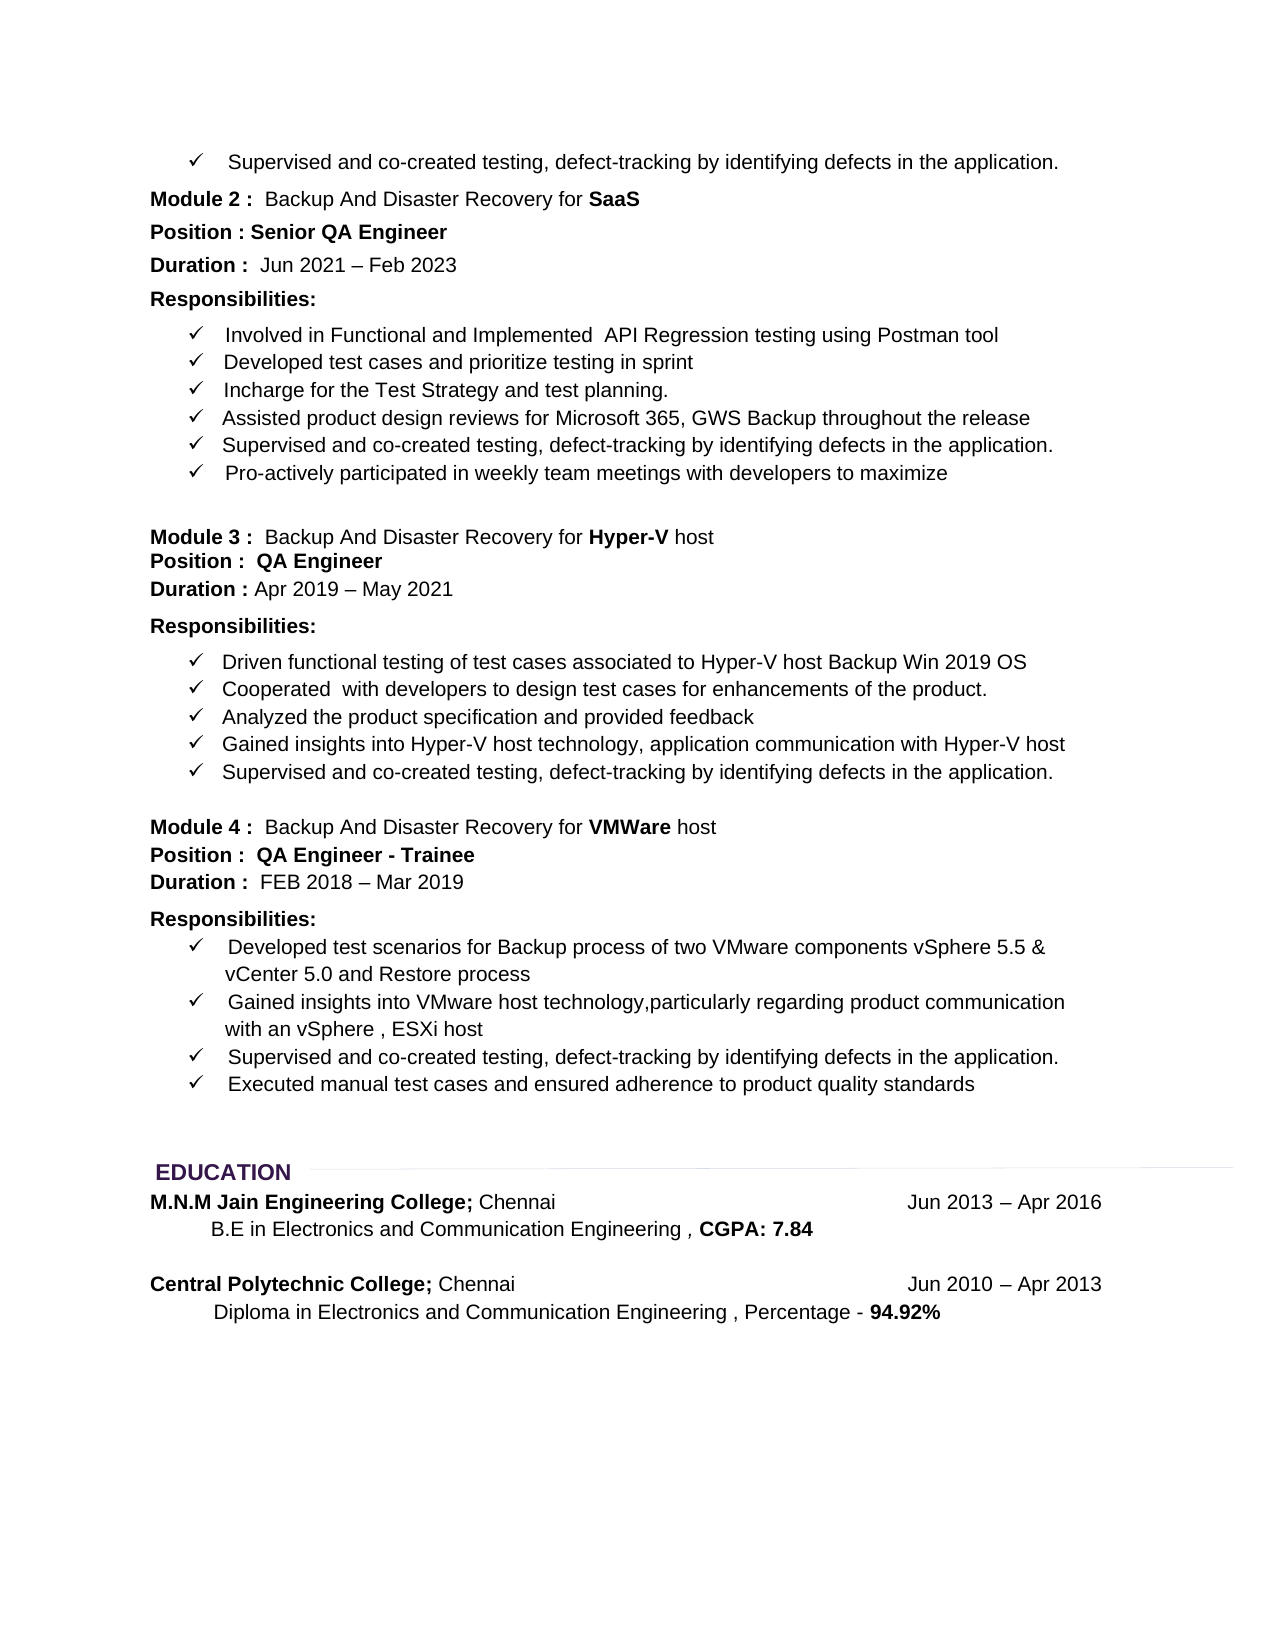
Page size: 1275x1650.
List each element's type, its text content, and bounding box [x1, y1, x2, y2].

text Responsibilities: [150, 613, 1125, 637]
list Pro-actively participated in weekly team meetings with developers to maximize [187, 461, 1125, 485]
list Supervised and co-created testing, defect-tracking by identifying defects in the application. [187, 433, 1102, 457]
list Assisted product design reviews for Microsoft 365, GWS Backup throughout the release [187, 405, 1104, 429]
text Duration : FEB 2018 – Mar 2019 [150, 870, 1125, 894]
text Responsibilities: [150, 287, 1125, 311]
text Duration : Apr 2019 – May 2021 [150, 577, 1125, 601]
list Involved in Functional and Implemented API Regression testing using Postman tool [187, 323, 1125, 347]
text Responsibilities: [150, 907, 1125, 931]
text M.N.M Jain Engineering College; Chennai Jun 2013 – Apr 2016 [150, 1189, 1125, 1213]
text Position : QA Engineer [150, 549, 1125, 573]
list Supervised and co-created testing, defect-tracking by identifying defects in the application. [187, 760, 1102, 784]
text Duration : Jun 2021 – Feb 2023 [150, 253, 1125, 277]
list Driven functional testing of test cases associated to Hyper-V host Backup Win 2019 OS [187, 649, 1102, 673]
list Gained insights into VMware host technology,particularly regarding product communication with an vSphere , ESXi host [187, 989, 1068, 1041]
text Module 4 : Backup And Disaster Recovery for VMWare host [150, 815, 1102, 839]
text Position : Senior QA Engineer [150, 220, 1125, 244]
list Supervised and co-created testing, defect-tracking by identifying defects in the application. [187, 150, 1102, 174]
list Incharge for the Test Strategy and test planning. [187, 378, 1104, 402]
text Central Polytechnic College; Chennai Jun 2010 – Apr 2013 [150, 1272, 1125, 1296]
text EDUCATION [150, 1127, 1125, 1186]
list Analyzed the product specification and provided feedback [187, 705, 1102, 729]
text Diploma in Electronics and Communication Engineering , Percentage - 94.92% [150, 1299, 1125, 1323]
list Supervised and co-created testing, defect-tracking by identifying defects in the application. [187, 1045, 1102, 1069]
text Module 3 : Backup And Disaster Recovery for Hyper-V host [150, 525, 1125, 549]
list Developed test scenarios for Backup process of two VMware components vSphere 5.5 & vCenter 5.0 and Restore process [187, 934, 1068, 986]
list Gained insights into Hyper-V host technology, application communication with Hyper-V host [187, 732, 1102, 756]
list Developed test cases and prioritize testing in sprint [187, 350, 1104, 374]
text B.E in Electronics and Communication Engineering , CGPA: 7.84 [211, 1217, 1125, 1241]
list Executed manual test cases and ensured adherence to product quality standards [187, 1072, 1068, 1096]
text Position : QA Engineer - Trainee [150, 843, 1125, 867]
list Cooperated with developers to design test cases for enhancements of the product. [187, 677, 1102, 701]
text Module 2 : Backup And Disaster Recovery for SaaS [150, 187, 1125, 211]
